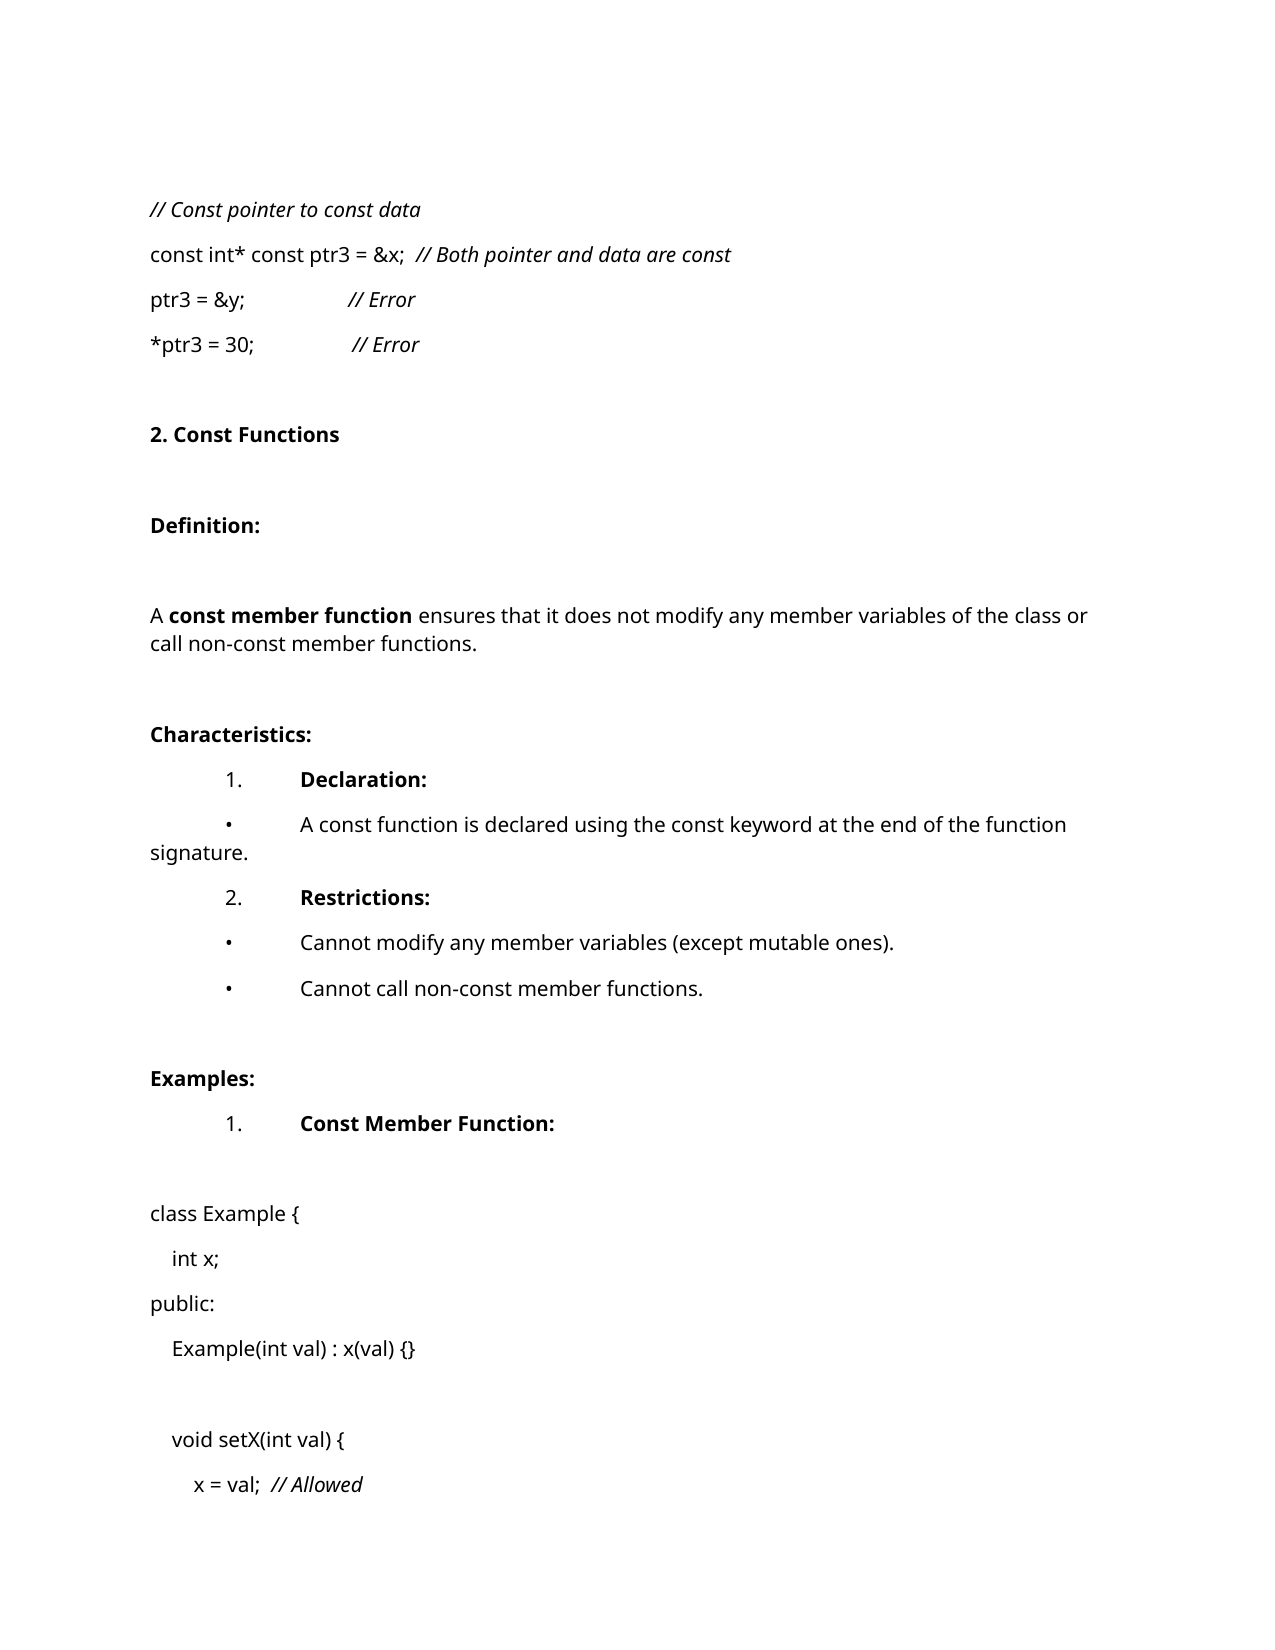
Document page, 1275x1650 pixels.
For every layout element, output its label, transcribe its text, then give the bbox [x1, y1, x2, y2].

text Example(int val) : x(val) {} [150, 1334, 1125, 1363]
text void setX(int val) { [150, 1425, 1125, 1453]
text 1. Declaration: [150, 765, 1125, 793]
text Examples: [150, 1064, 1125, 1092]
text const int* const ptr3 = &x; // Both pointer and data are const [150, 240, 1125, 269]
text *ptr3 = 30; // Error [150, 330, 1125, 359]
text 1. Const Member Function: [150, 1109, 1125, 1137]
text Characteristics: [150, 720, 1125, 748]
text • Cannot call non-const member functions. [150, 974, 1125, 1002]
text • A const function is declared using the const keyword at the end of the function signature. [150, 810, 1125, 867]
text 2. Const Functions [150, 421, 1125, 449]
text int x; [150, 1244, 1125, 1273]
text x = val; // Allowed [150, 1470, 1125, 1498]
text • Cannot modify any member variables (except mutable ones). [150, 928, 1125, 957]
text A const member function ensures that it does not modify any member variables of the class or call non-const member functions. [150, 601, 1125, 658]
text Definition: [150, 511, 1125, 539]
text ptr3 = &y; // Error [150, 285, 1125, 314]
text 2. Restrictions: [150, 883, 1125, 912]
text // Const pointer to const data [150, 195, 1125, 223]
text class Example { [150, 1199, 1125, 1228]
text public: [150, 1289, 1125, 1318]
